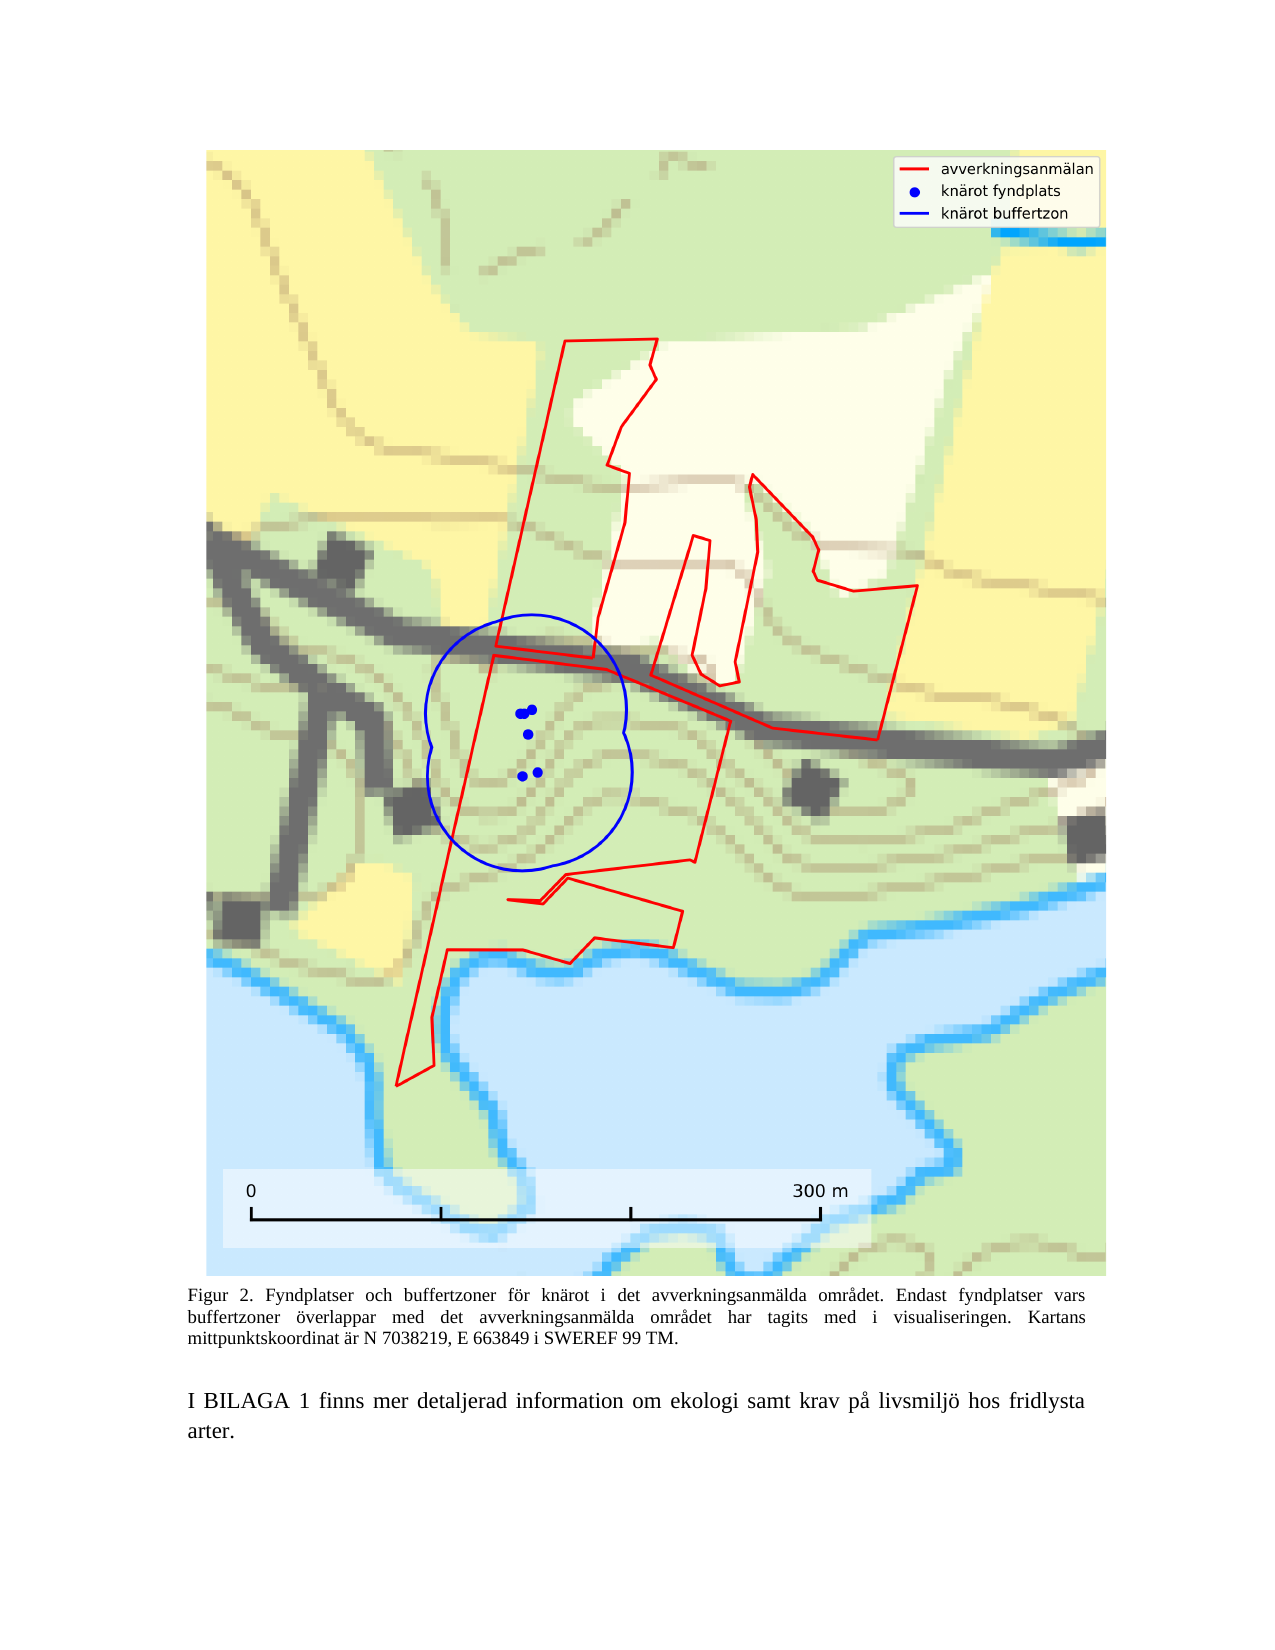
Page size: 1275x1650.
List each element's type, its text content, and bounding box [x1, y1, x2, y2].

text Figur 2. Fyndplatser och buffertzoner för knärot i det avverkningsanmälda området. Endast fyndplatser vars buffertzoner överlappar med det avverkningsanmälda området har tagits med i visualiseringen. Kartans mittpunktskoordinat är N 7038219, E 663849 i SWEREF 99 TM. [187, 1284, 1087, 1349]
text I BILAGA 1 finns mer detaljerad information om ekologi samt krav på livsmiljö hos fridlysta arter. [187, 1387, 1087, 1443]
picture [206, 150, 1107, 1276]
